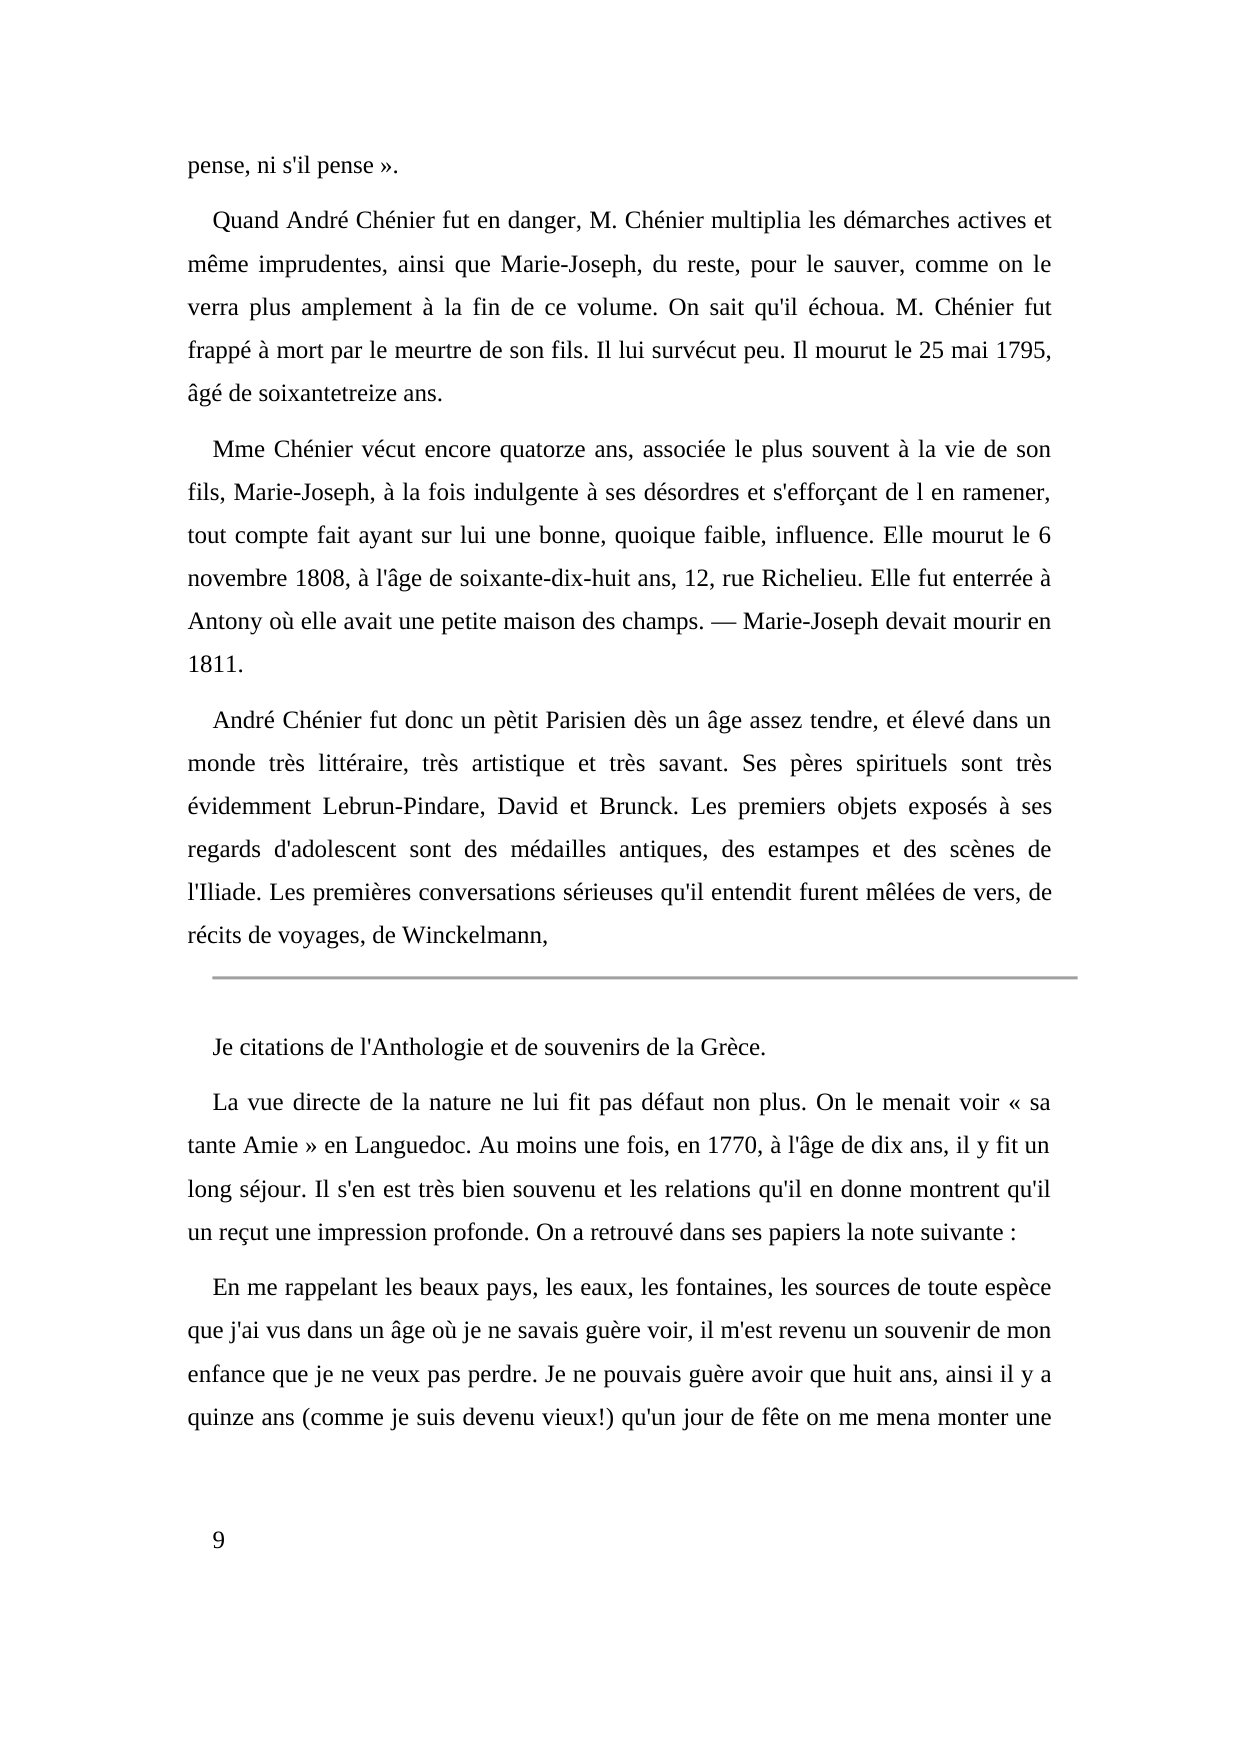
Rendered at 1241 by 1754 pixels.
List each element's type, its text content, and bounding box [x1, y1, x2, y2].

text Quand André Chénier fut en danger, M. Chénier multiplia les démarches actives et même imprudentes, ainsi que Marie-Joseph, du reste, pour le sauver, comme on le verra plus amplement à la fin de ce volume. On sait qu'il échoua. M. Chénier fut frappé à mort par le meurtre de son fils. Il lui survécut peu. Il mourut le 25 mai 1795, âgé de soixantetreize ans. [187, 206, 1053, 407]
text André Chénier fut donc un pètit Parisien dès un âge assez tendre, et élevé dans un monde très littéraire, très artistique et très savant. Ses pères spirituels sont très évidemment Lebrun-Pindare, David et Brunck. Les premiers objets exposés à ses regards d'adolescent sont des médailles antiques, des estampes et des scènes de l'Iliade. Les premières conversations sérieuses qu'il entendit furent mêlées de vers, de récits de voyages, de Winckelmann, [187, 705, 1053, 949]
text La vue directe de la nature ne lui fit pas défaut non plus. On le menait voir « sa tante Amie » en Languedoc. Au moins une fois, en 1770, à l'âge de dix ans, il y fit un long séjour. Il s'en est très bien souvenu et les relations qu'il en donne montrent qu'il un reçut une impression profonde. On a retrouvé dans ses papiers la note suivante : [187, 1087, 1053, 1246]
text Mme Chénier vécut encore quatorze ans, associée le plus souvent à la vie de son fils, Marie-Joseph, à la fois indulgente à ses désordres et s'efforçant de l en ramener, tout compte fait ayant sur lui une bonne, quoique faible, influence. Elle mourut le 6 novembre 1808, à l'âge de soixante-dix-huit ans, 12, rue Richelieu. Elle fut enterrée à Antony où elle avait une petite maison des champs. — Marie-Joseph devait mourir en 1811. [187, 434, 1053, 678]
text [187, 1272, 1053, 1431]
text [187, 150, 1053, 179]
text Je citations de l'Anthologie et de souvenirs de la Grèce. [187, 1032, 1053, 1061]
